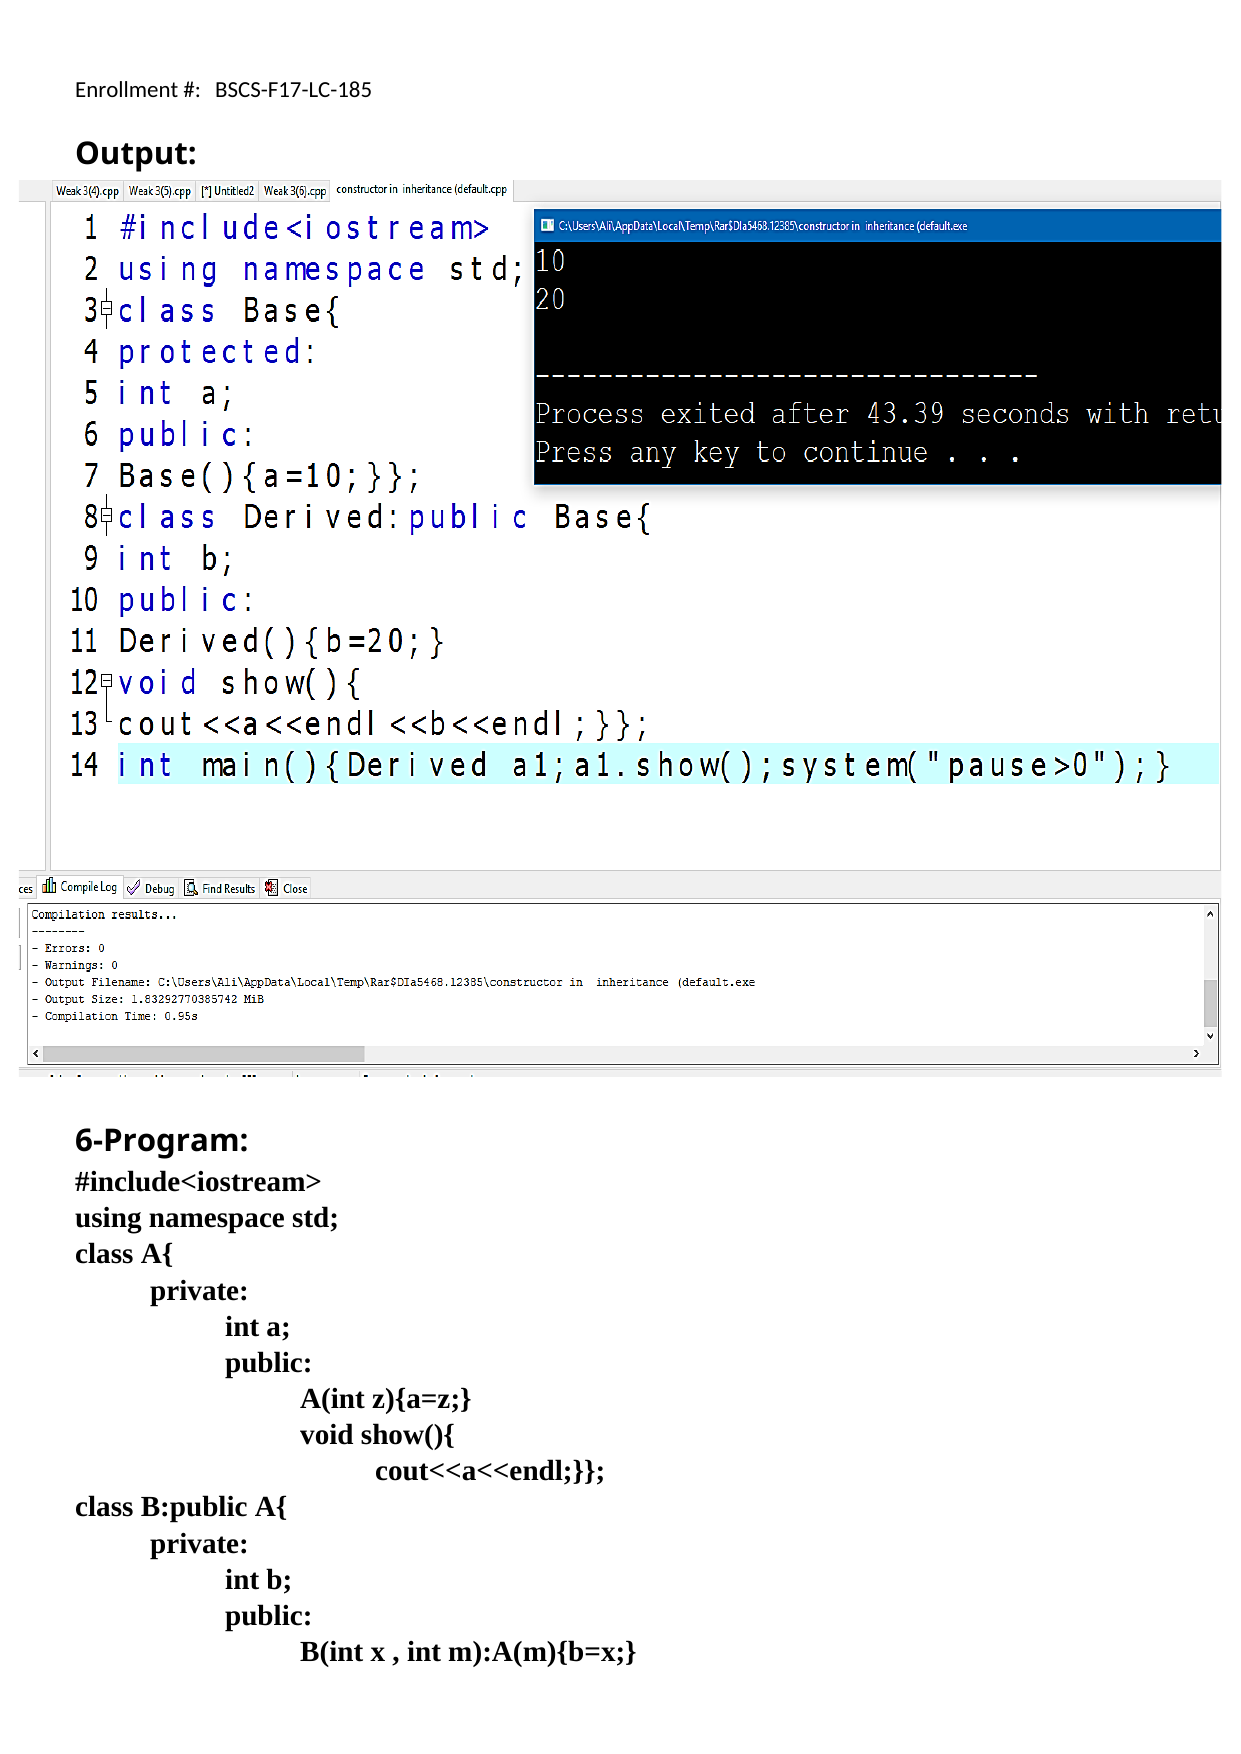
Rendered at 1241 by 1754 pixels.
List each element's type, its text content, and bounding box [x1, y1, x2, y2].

text private: [75, 1273, 1165, 1306]
picture [18, 180, 1222, 1077]
text int b; [75, 1562, 1165, 1595]
text public: [75, 1345, 1165, 1378]
text cout<<a<<endl;}}; [75, 1453, 1165, 1487]
text private: [75, 1526, 1165, 1559]
text Output: [75, 131, 1165, 174]
text B(int x , int m):A(m){b=x;} [75, 1634, 1165, 1668]
text int a; [75, 1309, 1165, 1342]
text void show(){ [75, 1417, 1165, 1451]
text 6-Program: [75, 1118, 1165, 1161]
text class A{ [75, 1237, 1165, 1270]
text public: [75, 1598, 1165, 1632]
text #include<iostream> [75, 1164, 1165, 1198]
text A(int z){a=z;} [75, 1381, 1165, 1415]
text using namespace std; [75, 1200, 1165, 1234]
text class B:public A{ [75, 1489, 1165, 1523]
